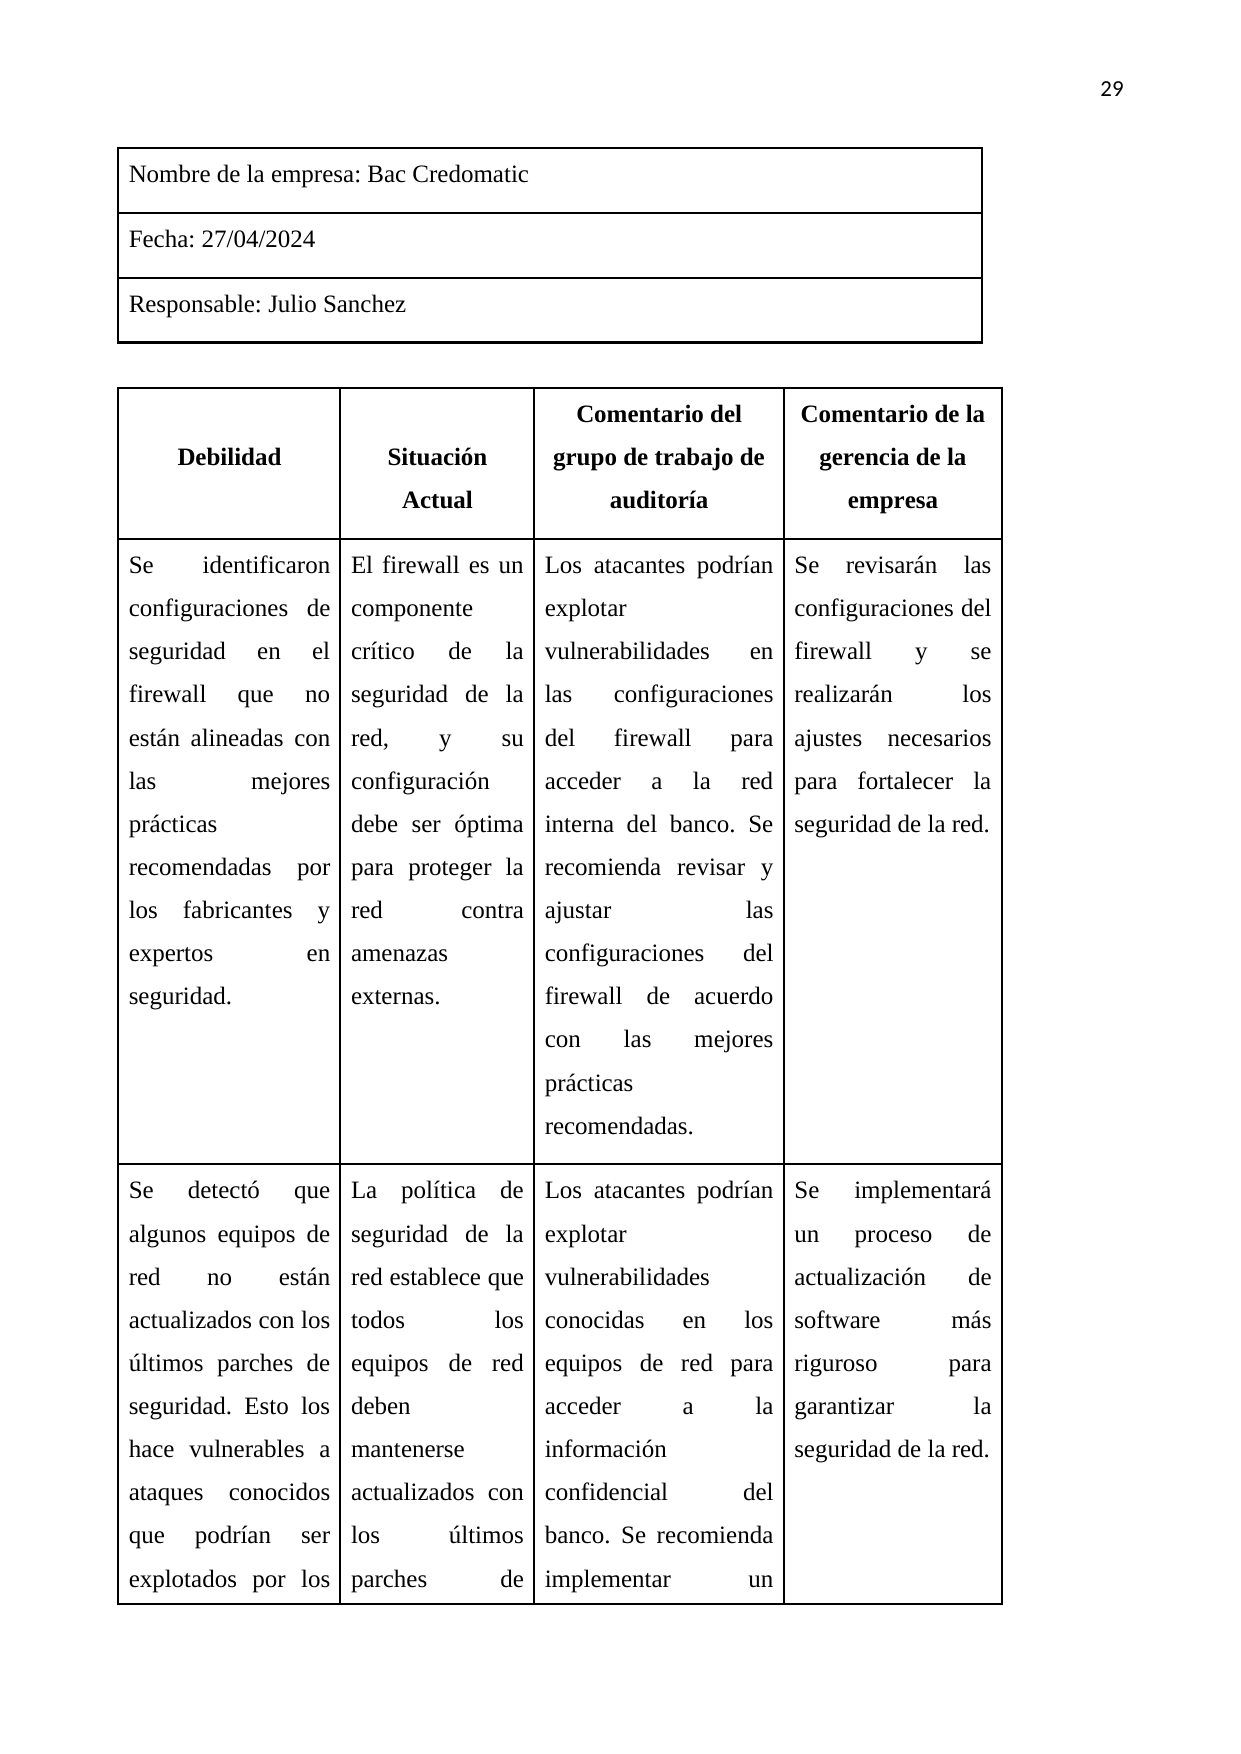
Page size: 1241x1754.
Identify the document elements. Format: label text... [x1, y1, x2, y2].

table_cell Los atacantes podrían explotar vulnerabilidades en las configuraciones del firewall para acceder a la red interna del banco. Se recomienda revisar y ajustar las configuraciones del firewall de acuerdo con las mejores prácticas recomendadas. [535, 540, 783, 1163]
table_header Debilidad [119, 389, 339, 538]
table_cell Nombre de la empresa: Bac Credomatic [119, 149, 981, 212]
table_cell Se identificaron configuraciones de seguridad en el firewall que no están alineadas con las mejores prácticas recomendadas por los fabricantes y expertos en seguridad. [119, 540, 339, 1163]
table_cell Se revisarán las configuraciones del firewall y se realizarán los ajustes necesarios para fortalecer la seguridad de la red. [785, 540, 1001, 1163]
table_cell Responsable: Julio Sanchez [119, 279, 981, 341]
table_header Comentario del grupo de trabajo de auditoría [535, 389, 783, 538]
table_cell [535, 1165, 783, 1603]
table_header Comentario de la gerencia de la empresa [785, 389, 1001, 538]
table_cell El firewall es un componente crítico de la seguridad de la red, y su configuración debe ser óptima para proteger la red contra amenazas externas. [341, 540, 533, 1163]
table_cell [785, 1165, 1001, 1603]
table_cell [119, 1165, 339, 1603]
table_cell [341, 1165, 533, 1603]
table_cell Fecha: 27/04/2024 [119, 214, 981, 277]
table_header Situación Actual [341, 389, 533, 538]
